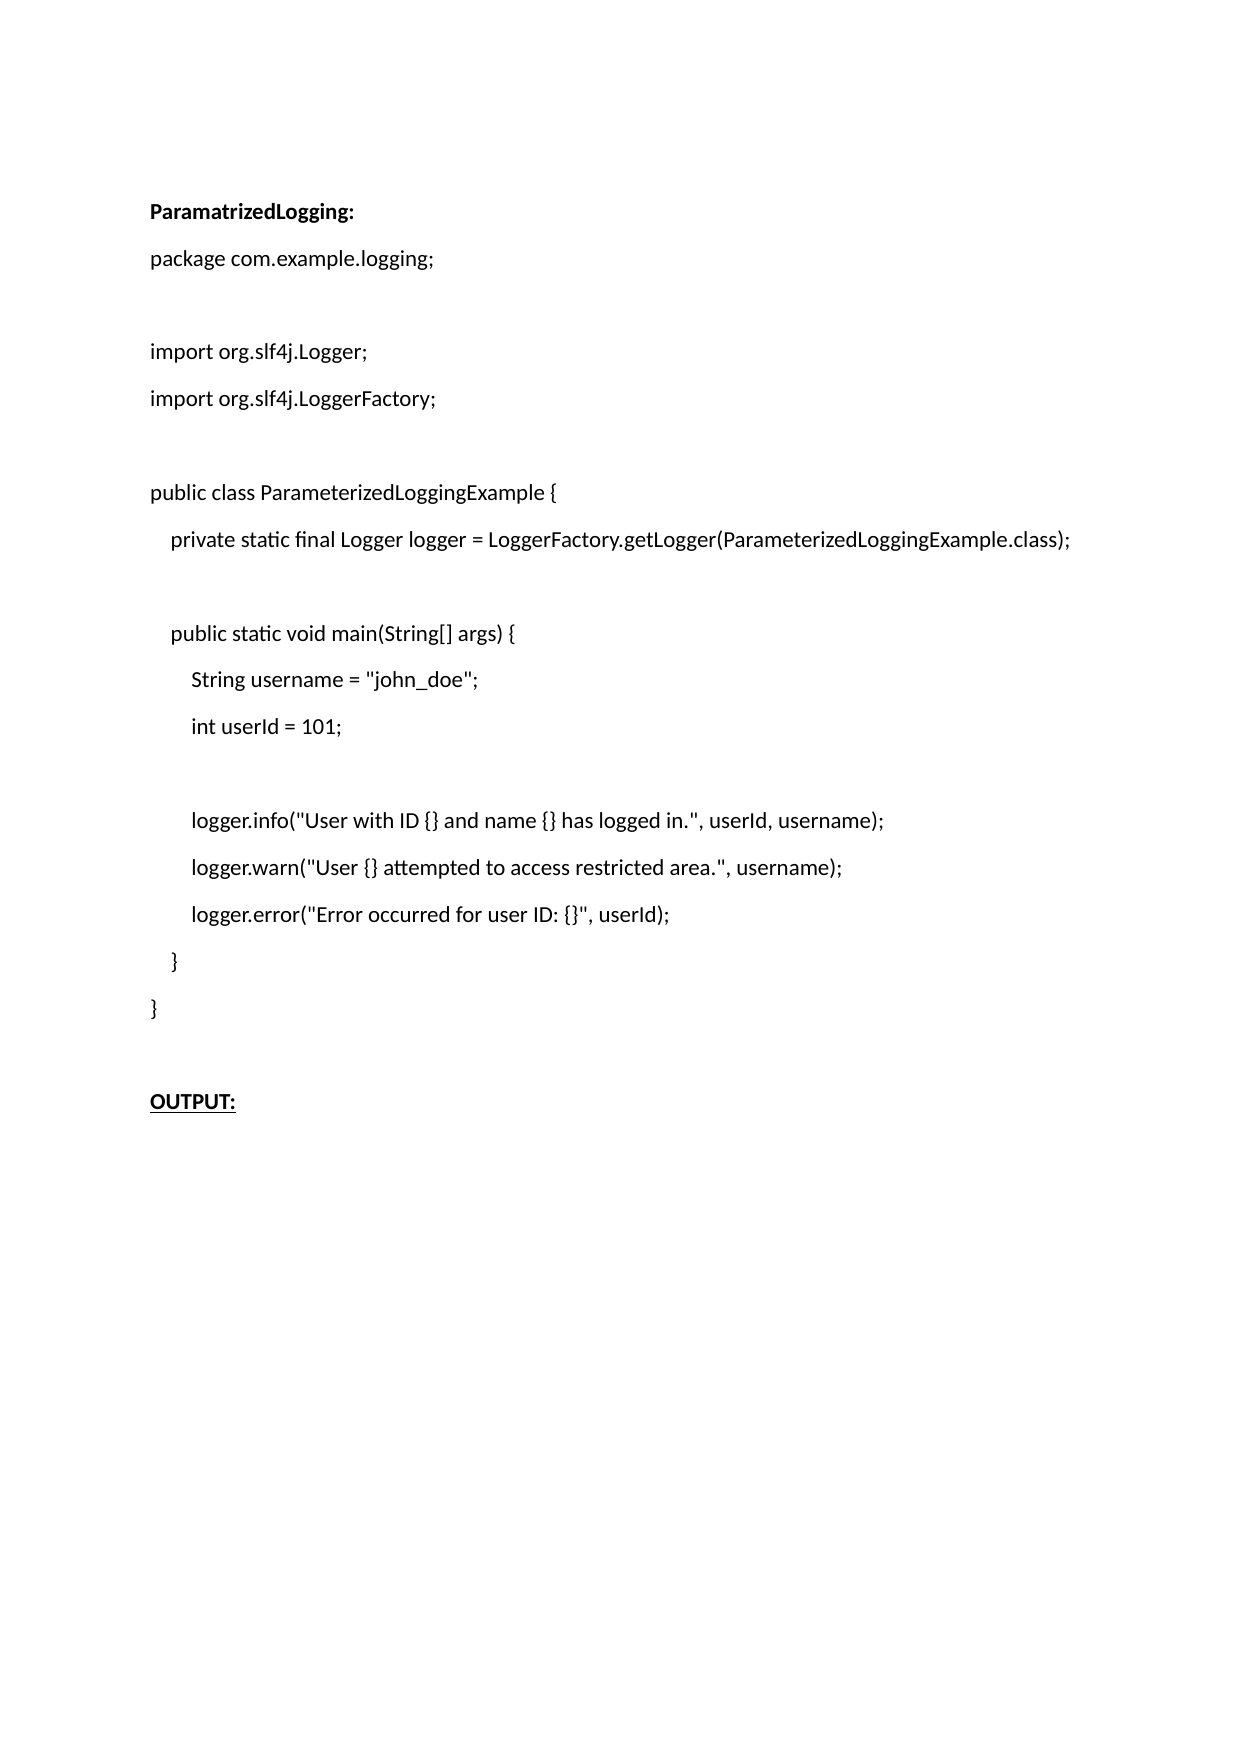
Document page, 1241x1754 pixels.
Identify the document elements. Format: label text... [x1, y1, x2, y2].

text int userId = 101; [150, 712, 1090, 741]
text public class ParameterizedLoggingExample { [150, 478, 1090, 506]
text } [150, 994, 1090, 1022]
text String username = "john_doe"; [150, 666, 1090, 694]
text import org.slf4j.LoggerFactory; [150, 384, 1090, 412]
text logger.warn("User {} attempted to access restricted area.", username); [150, 853, 1090, 881]
text import org.slf4j.Logger; [150, 337, 1090, 366]
text } [150, 947, 1090, 975]
text ParamatrizedLogging: [150, 197, 1090, 225]
text package com.example.logging; [150, 244, 1090, 272]
text public static void main(String[] args) { [150, 619, 1090, 647]
text OUTPUT: [150, 1087, 1090, 1116]
text private static final Logger logger = LoggerFactory.getLogger(ParameterizedLoggingExample.class); [150, 525, 1090, 553]
text logger.info("User with ID {} and name {} has logged in.", userId, username); [150, 806, 1090, 834]
text logger.error("Error occurred for user ID: {}", userId); [150, 900, 1090, 928]
